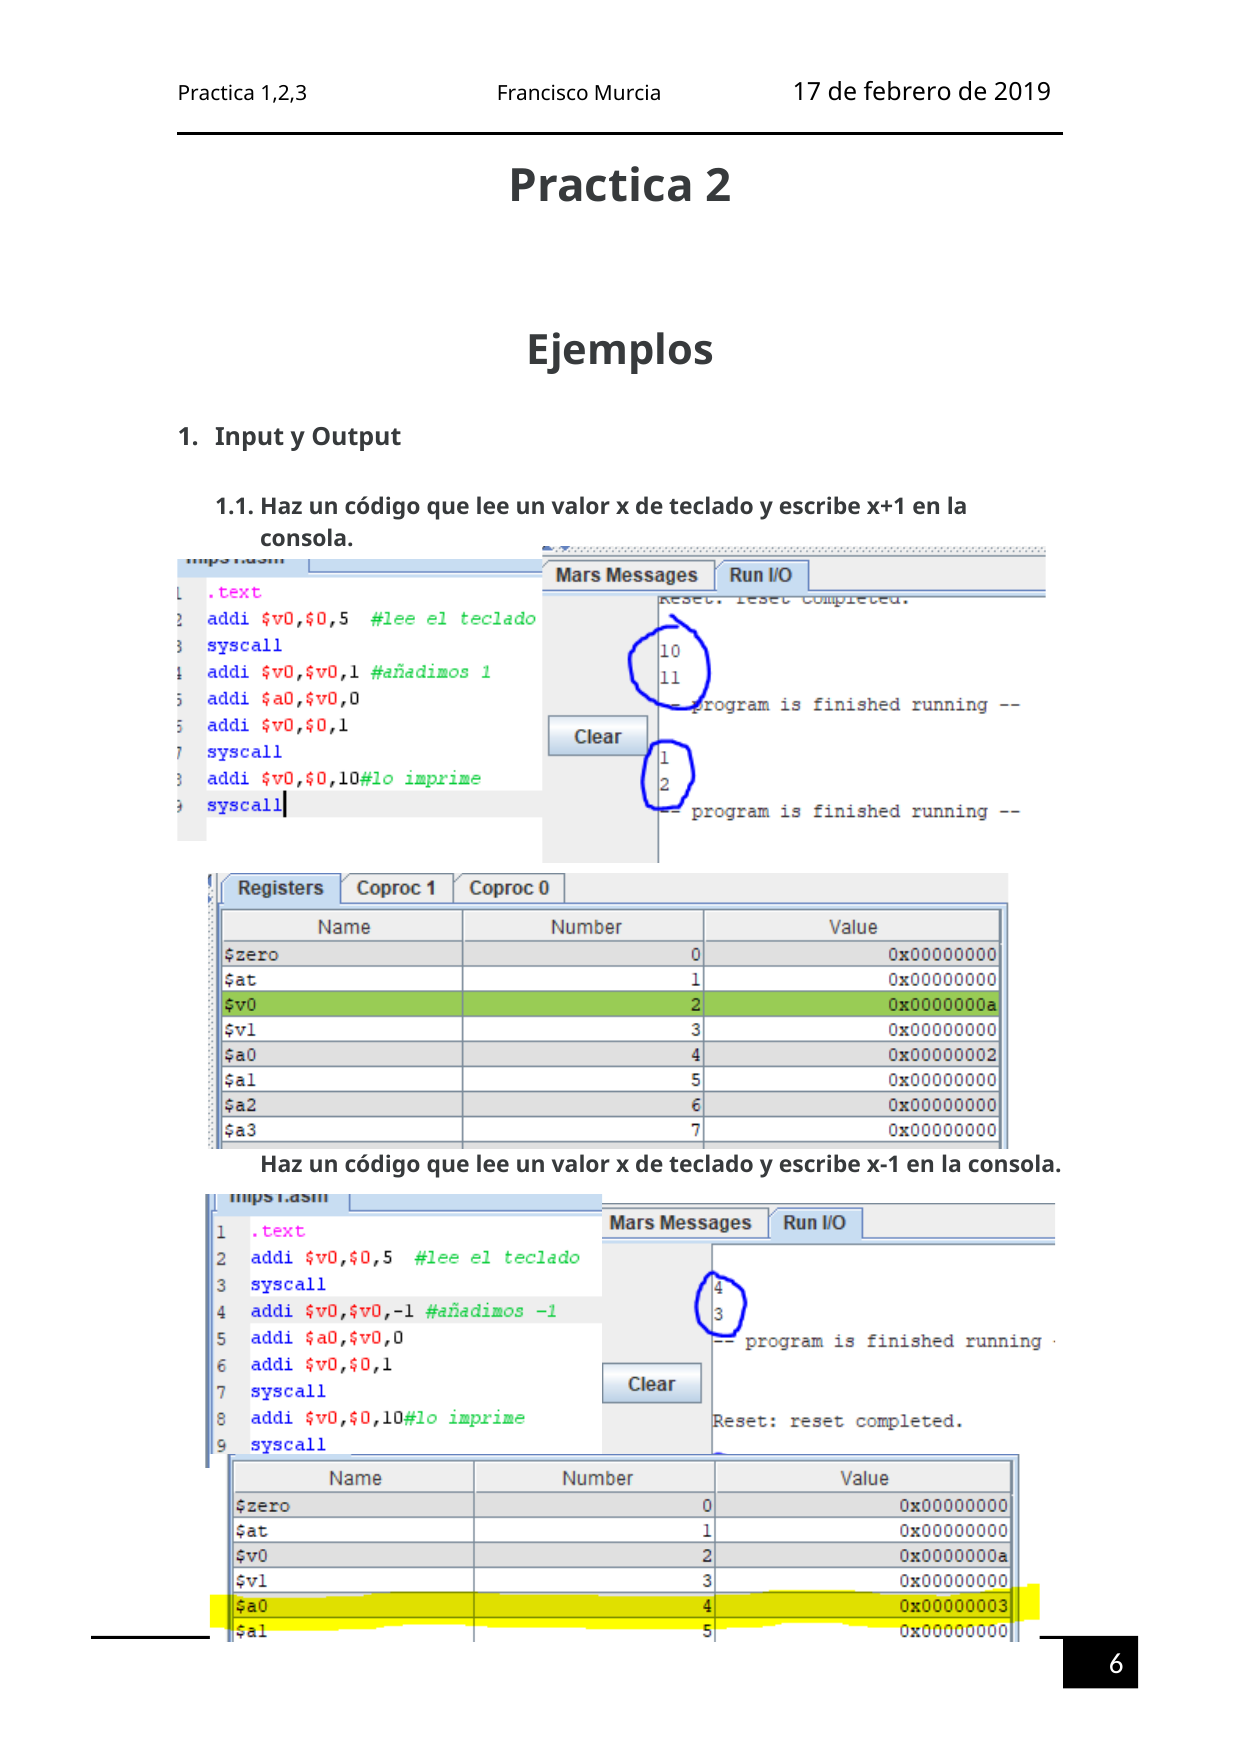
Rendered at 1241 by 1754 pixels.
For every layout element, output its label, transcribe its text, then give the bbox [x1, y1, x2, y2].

text Ejemplos [177, 320, 1063, 377]
list Haz un código que lee un valor x de teclado y escribe x+1 en la consola. [215, 490, 1063, 553]
list Input y Output [177, 419, 1063, 453]
picture [177, 546, 1046, 863]
picture [205, 1194, 1056, 1642]
text Practica 2 [177, 152, 1063, 214]
picture [207, 873, 1010, 1149]
